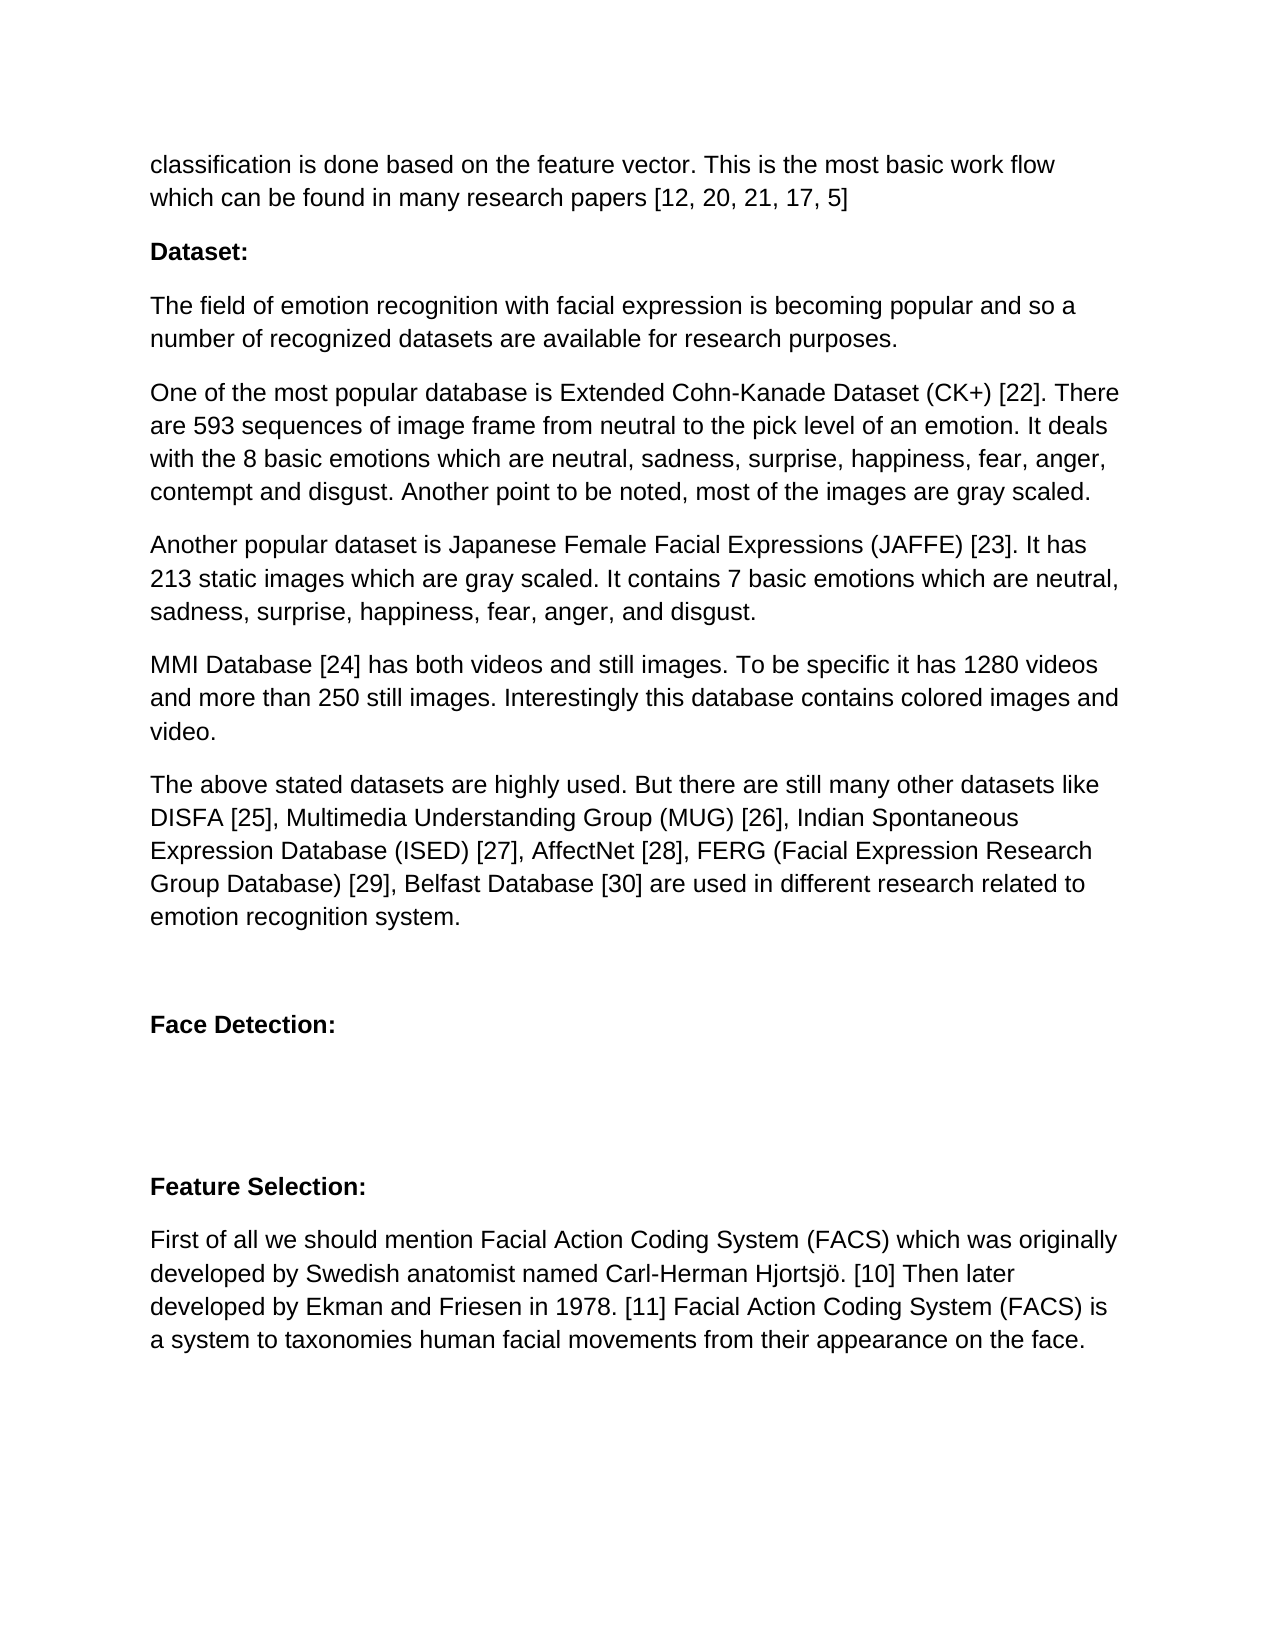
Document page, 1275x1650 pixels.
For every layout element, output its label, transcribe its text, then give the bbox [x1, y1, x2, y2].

text First of all we should mention Facial Action Coding System (FACS) which was originally developed by Swedish anatomist named Carl-Herman Hjortsjö. [10] Then later developed by Ekman and Friesen in 1978. [11] Facial Action Coding System (FACS) is a system to taxonomies human facial movements from their appearance on the face. [150, 1226, 1125, 1354]
text The above stated datasets are highly used. But there are still many other datasets like DISFA [25], Multimedia Understanding Group (MUG) [26], Indian Spontaneous Expression Database (ISED) [27], AffectNet [28], FERG (Facial Expression Research Group Database) [29], Belfast Database [30] are used in different research related to emotion recognition system. [150, 770, 1125, 931]
text MMI Database [24] has both videos and still images. To be specific it has 1280 videos and more than 250 still images. Interestingly this database contains colored images and video. [150, 650, 1125, 745]
text Dataset: [150, 237, 1125, 266]
text The field of emotion recognition with facial expression is becoming popular and so a number of recognized datasets are available for research purposes. [150, 291, 1125, 352]
text One of the most popular database is Extended Cohn-Kanade Dataset (CK+) [22]. There are 593 sequences of image frame from neutral to the pick level of an emotion. It deals with the 8 basic emotions which are neutral, sadness, surprise, happiness, fear, anger, contempt and disgust. Another point to be noted, most of the images are gray scaled. [150, 378, 1125, 505]
text Face Detection: [150, 1010, 1125, 1039]
text Feature Selection: [150, 1172, 1125, 1200]
text Another popular dataset is Japanese Female Facial Expressions (JAFFE) [23]. It has 213 static images which are gray scaled. It contains 7 basic emotions which are neutral, sadness, surprise, happiness, fear, anger, and disgust. [150, 531, 1125, 625]
